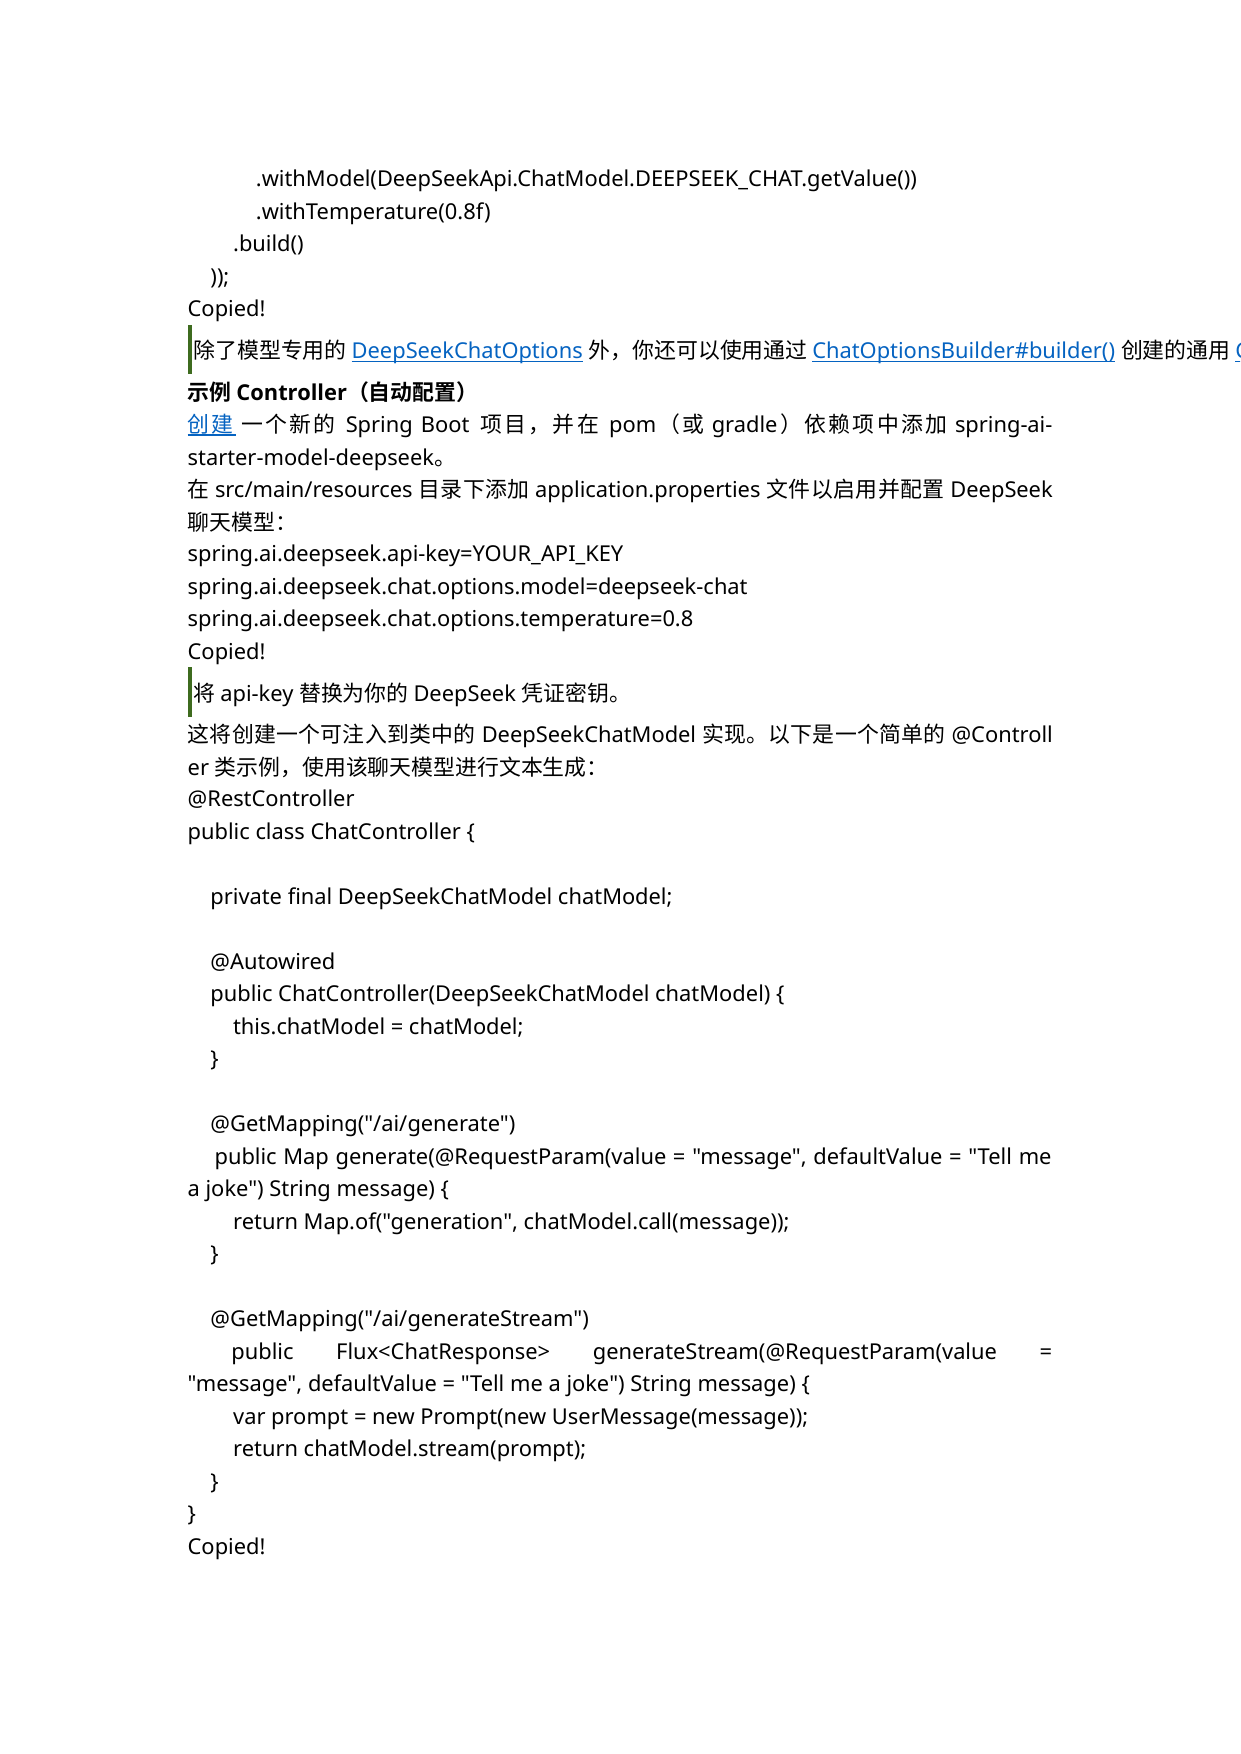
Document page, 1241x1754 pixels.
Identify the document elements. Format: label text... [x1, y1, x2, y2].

text @GetMapping("/ai/generate") [187, 1107, 1053, 1139]
table_header [188, 325, 192, 374]
text Copied! [187, 1529, 1053, 1562]
text spring.ai.deepseek.chat.options.temperature=0.8 [187, 602, 1053, 634]
text public class ChatController { [187, 814, 1053, 847]
table_header 除了模型专用的 DeepSeekChatOptions 外，你还可以使用通过 ChatOptionsBuilder#builder() 创建的通用 ChatOptions 实例。 [192, 325, 1240, 374]
text Copied! [187, 634, 1053, 667]
text public Map generate(@RequestParam(value = "message", defaultValue = "Tell me a joke") String message) { [187, 1139, 1053, 1204]
text private final DeepSeekChatModel chatModel; [187, 879, 1053, 912]
text 这将创建一个可注入到类中的 DeepSeekChatModel 实现。以下是一个简单的 @Controller 类示例，使用该聊天模型进行文本生成： [187, 717, 1053, 782]
text 创建 一个新的 Spring Boot 项目，并在 pom（或gradle）依赖项中添加 spring-ai-starter-model-deepseek。 [187, 407, 1053, 472]
text return Map.of("generation", chatModel.call(message)); [187, 1204, 1053, 1237]
text spring.ai.deepseek.api-key=YOUR_API_KEY [187, 537, 1053, 569]
text var prompt = new Prompt(new UserMessage(message)); [187, 1399, 1053, 1432]
text .build() [187, 227, 1053, 259]
text 在 src/main/resources 目录下添加 application.properties 文件以启用并配置 DeepSeek 聊天模型： [187, 472, 1053, 537]
text } [187, 1464, 1053, 1497]
text 示例 Controller（自动配置） [187, 374, 1053, 407]
text spring.ai.deepseek.chat.options.model=deepseek-chat [187, 569, 1053, 602]
text } [187, 1497, 1053, 1529]
text public ChatController(DeepSeekChatModel chatModel) { [187, 977, 1053, 1009]
text return chatModel.stream(prompt); [187, 1432, 1053, 1464]
text @GetMapping("/ai/generateStream") [187, 1302, 1053, 1334]
text .withModel(DeepSeekApi.ChatModel.DEEPSEEK_CHAT.getValue()) [187, 162, 1053, 194]
text } [187, 1042, 1053, 1074]
text } [187, 1237, 1053, 1269]
text .withTemperature(0.8f) [187, 194, 1053, 227]
table_header 将 api-key 替换为你的 DeepSeek 凭证密钥。 [192, 667, 1240, 717]
text @Autowired [187, 944, 1053, 977]
text )); [187, 259, 1053, 292]
text public Flux<ChatResponse> generateStream(@RequestParam(value = "message", defaultValue = "Tell me a joke") String message) { [187, 1334, 1053, 1399]
text Copied! [187, 292, 1053, 324]
table_header [188, 667, 192, 717]
text this.chatModel = chatModel; [187, 1009, 1053, 1042]
text @RestController [187, 782, 1053, 814]
